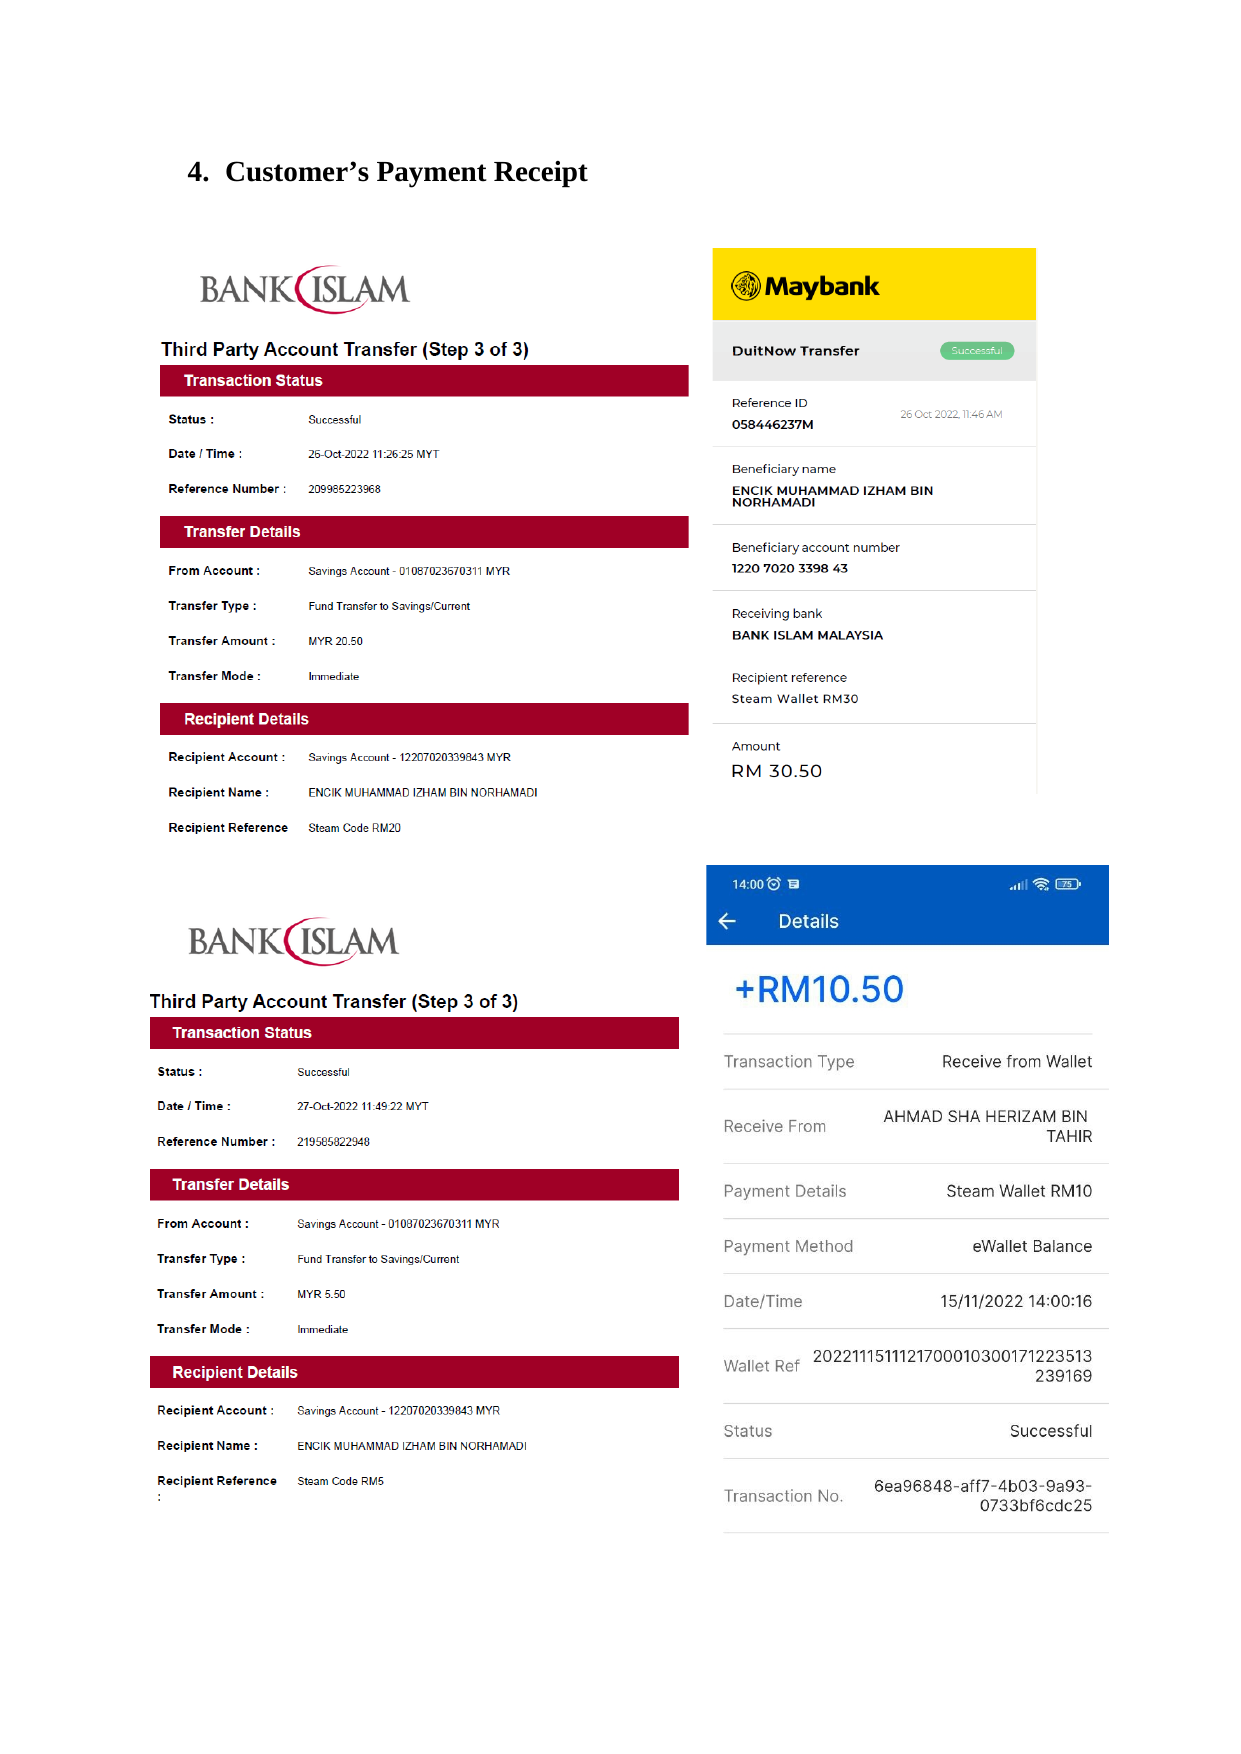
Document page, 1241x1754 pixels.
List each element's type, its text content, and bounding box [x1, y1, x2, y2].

subtitle Customer’s Payment Receipt [187, 154, 1090, 188]
picture [712, 248, 1038, 794]
picture [150, 905, 679, 1506]
picture [706, 865, 1109, 1561]
picture [160, 262, 689, 837]
